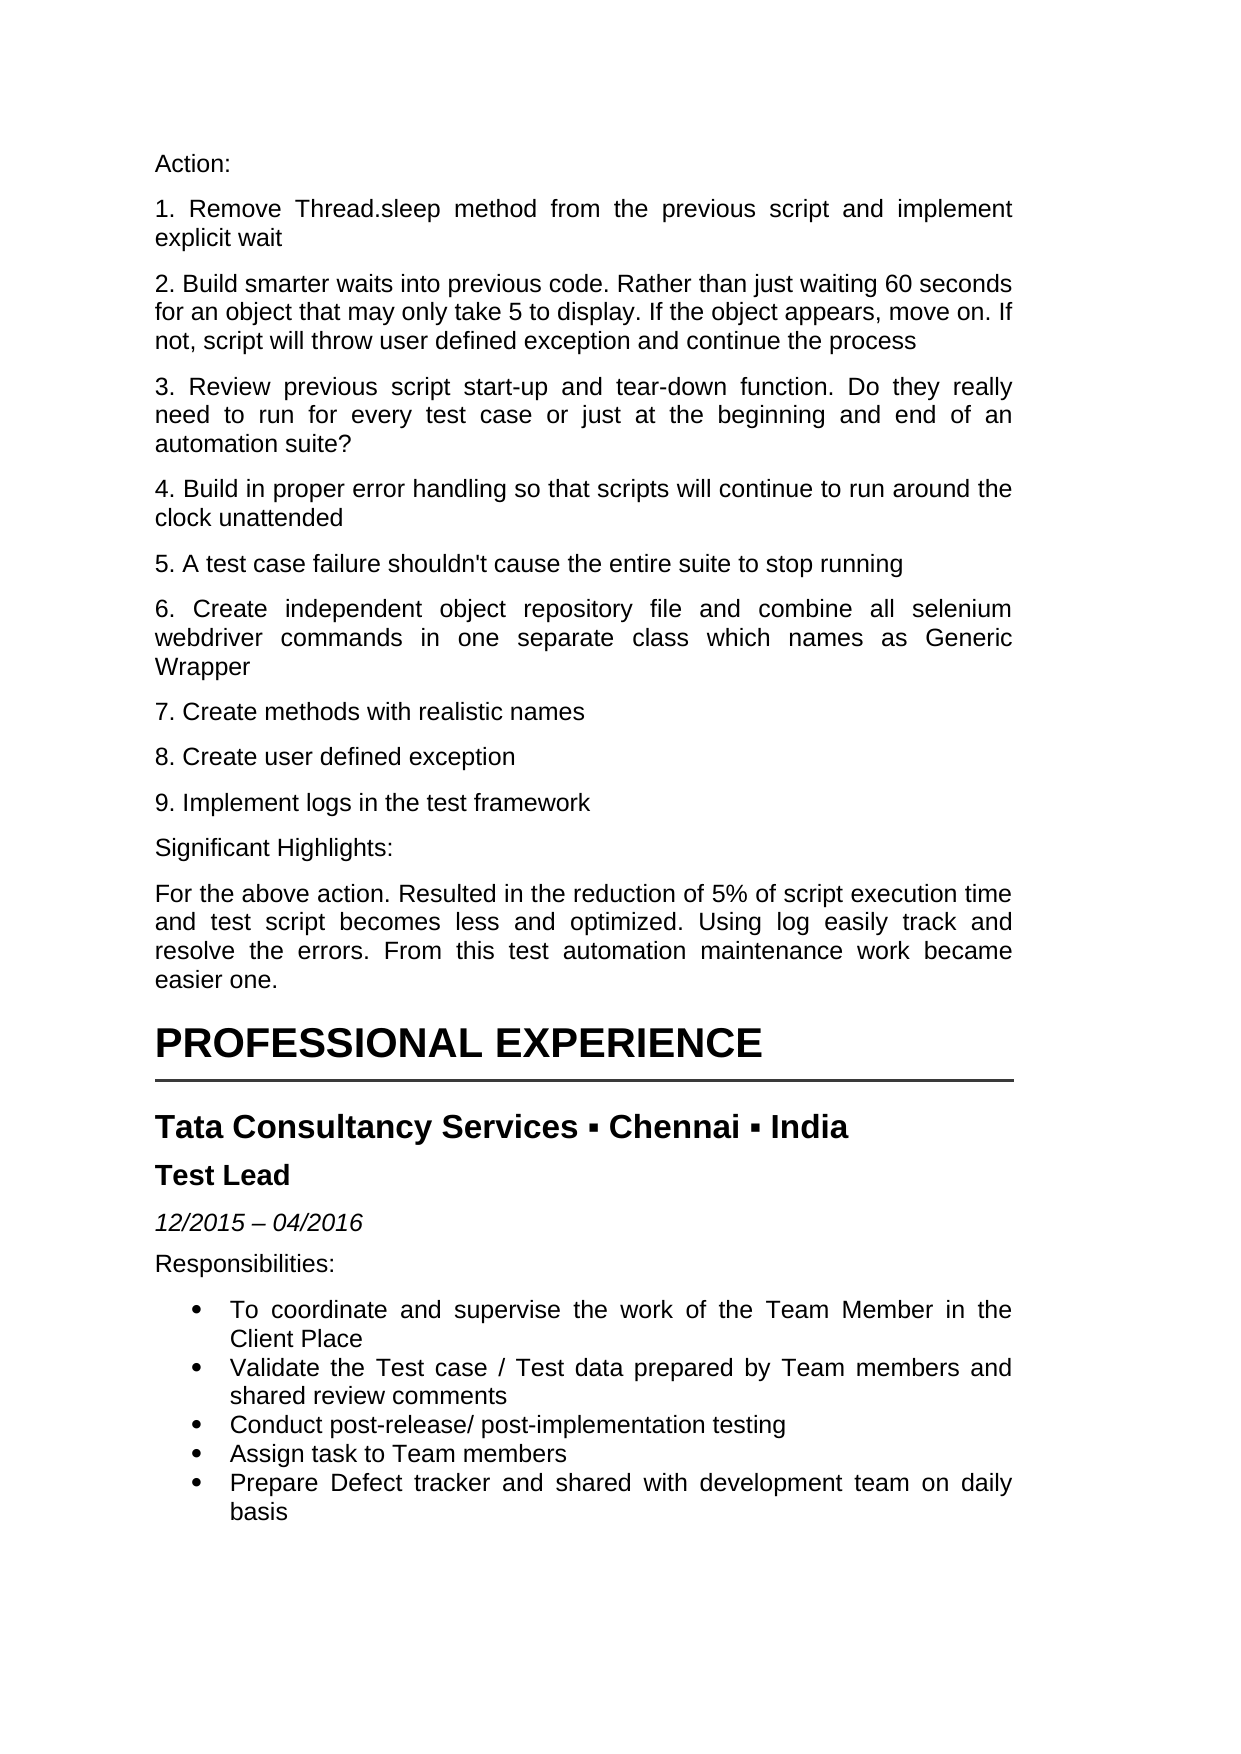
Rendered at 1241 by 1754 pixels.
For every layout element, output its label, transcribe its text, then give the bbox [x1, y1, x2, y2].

list Conduct post-release/ post-implementation testing [192, 1410, 1014, 1439]
text 9. Implement logs in the test framework [154, 788, 1014, 816]
text 7. Create methods with realistic names [154, 697, 1014, 726]
text 5. A test case failure shouldn't cause the entire suite to stop running [154, 548, 1014, 577]
subtitle Tata Consultancy Services ▪ Chennai ▪ India [154, 1107, 1014, 1146]
text 12/2015 – 04/2016 [154, 1208, 1014, 1237]
text 2. Build smarter waits into previous code. Rather than just waiting 60 seconds for an object that may only take 5 to display. If the object appears, move on. If not, script will throw user defined exception and continue the process [154, 268, 1014, 355]
list To coordinate and supervise the work of the Team Member in the Client Place [192, 1295, 1014, 1352]
list Prepare Defect tracker and shared with development team on daily basis [192, 1468, 1014, 1525]
text Action: [154, 149, 1014, 178]
subtitle Test Lead [154, 1158, 1014, 1192]
list Assign task to Team members [192, 1439, 1014, 1468]
text 1. Remove Thread.sleep method from the previous script and implement explicit wait [154, 194, 1014, 252]
subtitle PROFESSIONAL EXPERIENCE [154, 1018, 1014, 1082]
text 3. Review previous script start-up and tear-down function. Do they really need to run for every test case or just at the beginning and end of an automation suite? [154, 371, 1014, 458]
list Validate the Test case / Test data prepared by Team members and shared review comments [192, 1352, 1014, 1410]
text Significant Highlights: [154, 833, 1014, 862]
text Responsibilities: [154, 1249, 1014, 1278]
text For the above action. Resulted in the reduction of 5% of script execution time and test script becomes less and optimized. Using log easily track and resolve the errors. From this test automation maintenance work became easier one. [154, 878, 1014, 993]
text 6. Create independent object repository file and combine all selenium webdriver commands in one separate class which names as Generic Wrapper [154, 594, 1014, 680]
text 8. Create user defined exception [154, 742, 1014, 771]
text 4. Build in proper error handling so that scripts will continue to run around the clock unattended [154, 474, 1014, 532]
